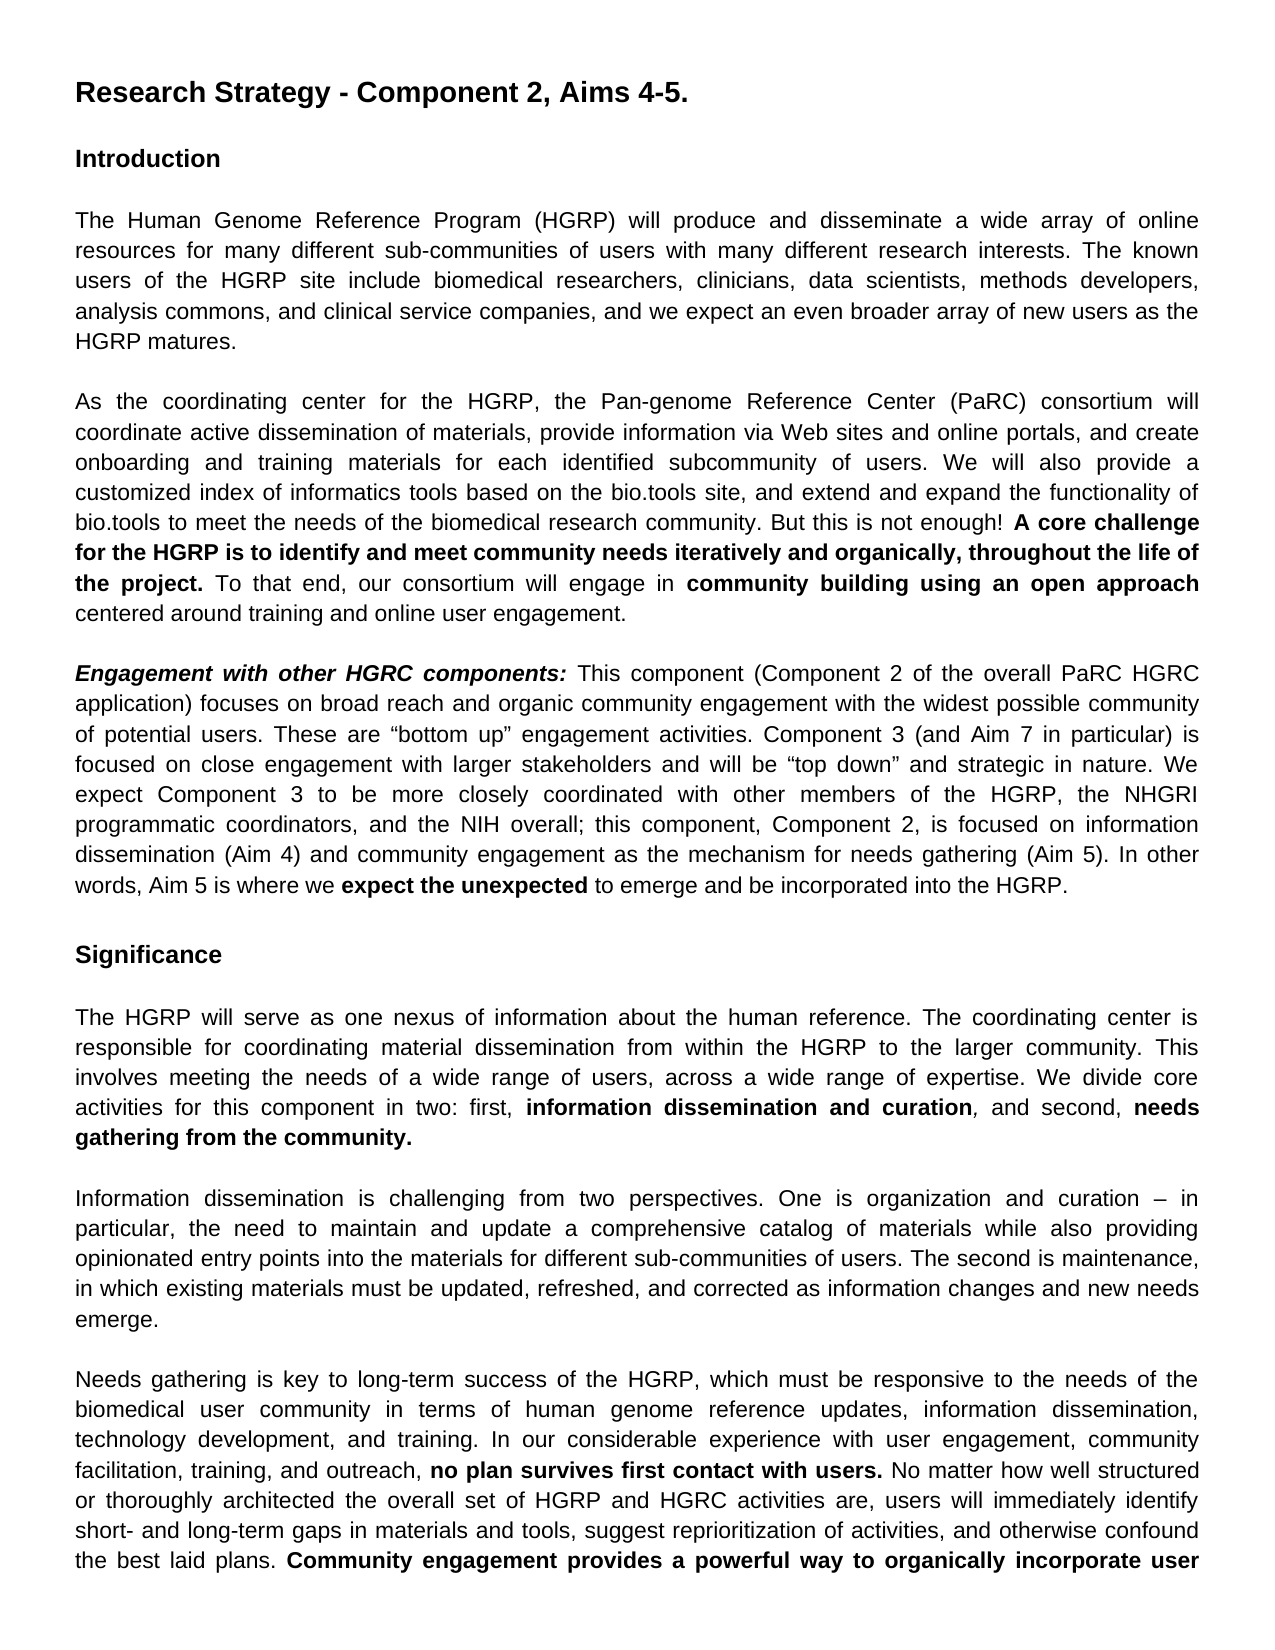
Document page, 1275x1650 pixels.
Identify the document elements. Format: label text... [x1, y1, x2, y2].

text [75, 1366, 1200, 1574]
subtitle Introduction [75, 144, 1200, 172]
text As the coordinating center for the HGRP, the Pan-genome Reference Center (PaRC) consortium will coordinate active dissemination of materials, provide information via Web sites and online portals, and create onboarding and training materials for each identified subcommunity of users. We will also provide a customized index of informatics tools based on the bio.tools site, and extend and expand the functionality of bio.tools to meet the needs of the biomedical research community. But this is not enough! A core challenge for the HGRP is to identify and meet community needs iteratively and organically, throughout the life of the project. To that end, our consortium will engage in community building using an open approach centered around training and online user engagement. [75, 388, 1200, 626]
text The Human Genome Reference Program (HGRP) will produce and disseminate a wide array of online resources for many different sub-communities of users with many different research interests. The known users of the HGRP site include biomedical researchers, clinicians, data scientists, methods developers, analysis commons, and clinical service companies, and we expect an even broader array of new users as the HGRP matures. [75, 207, 1200, 354]
text Information dissemination is challenging from two perspectives. One is organization and curation – in particular, the need to maintain and update a comprehensive catalog of materials while also providing opinionated entry points into the materials for different sub-communities of users. The second is maintenance, in which existing materials must be updated, refreshed, and corrected as information changes and new needs emerge. [75, 1185, 1200, 1332]
subtitle Research Strategy - Component 2, Aims 4-5. [75, 75, 1200, 108]
subtitle Significance [75, 940, 1200, 969]
text The HGRP will serve as one nexus of information about the human reference. The coordinating center is responsible for coordinating material dissemination from within the HGRP to the larger community. This involves meeting the needs of a wide range of users, across a wide range of expertise. We divide core activities for this component in two: first, information dissemination and curation, and second, needs gathering from the community. [75, 1003, 1200, 1151]
text Engagement with other HGRC components: This component (Component 2 of the overall PaRC HGRC application) focuses on broad reach and organic community engagement with the widest possible community of potential users. These are “bottom up” engagement activities. Component 3 (and Aim 7 in particular) is focused on close engagement with larger stakeholders and will be “top down” and strategic in nature. We expect Component 3 to be more closely coordinated with other members of the HGRP, the NHGRI programmatic coordinators, and the NIH overall; this component, Component 2, is focused on information dissemination (Aim 4) and community engagement as the mechanism for needs gathering (Aim 5). In other words, Aim 5 is where we expect the unexpected to emerge and be incorporated into the HGRP. [75, 660, 1200, 898]
